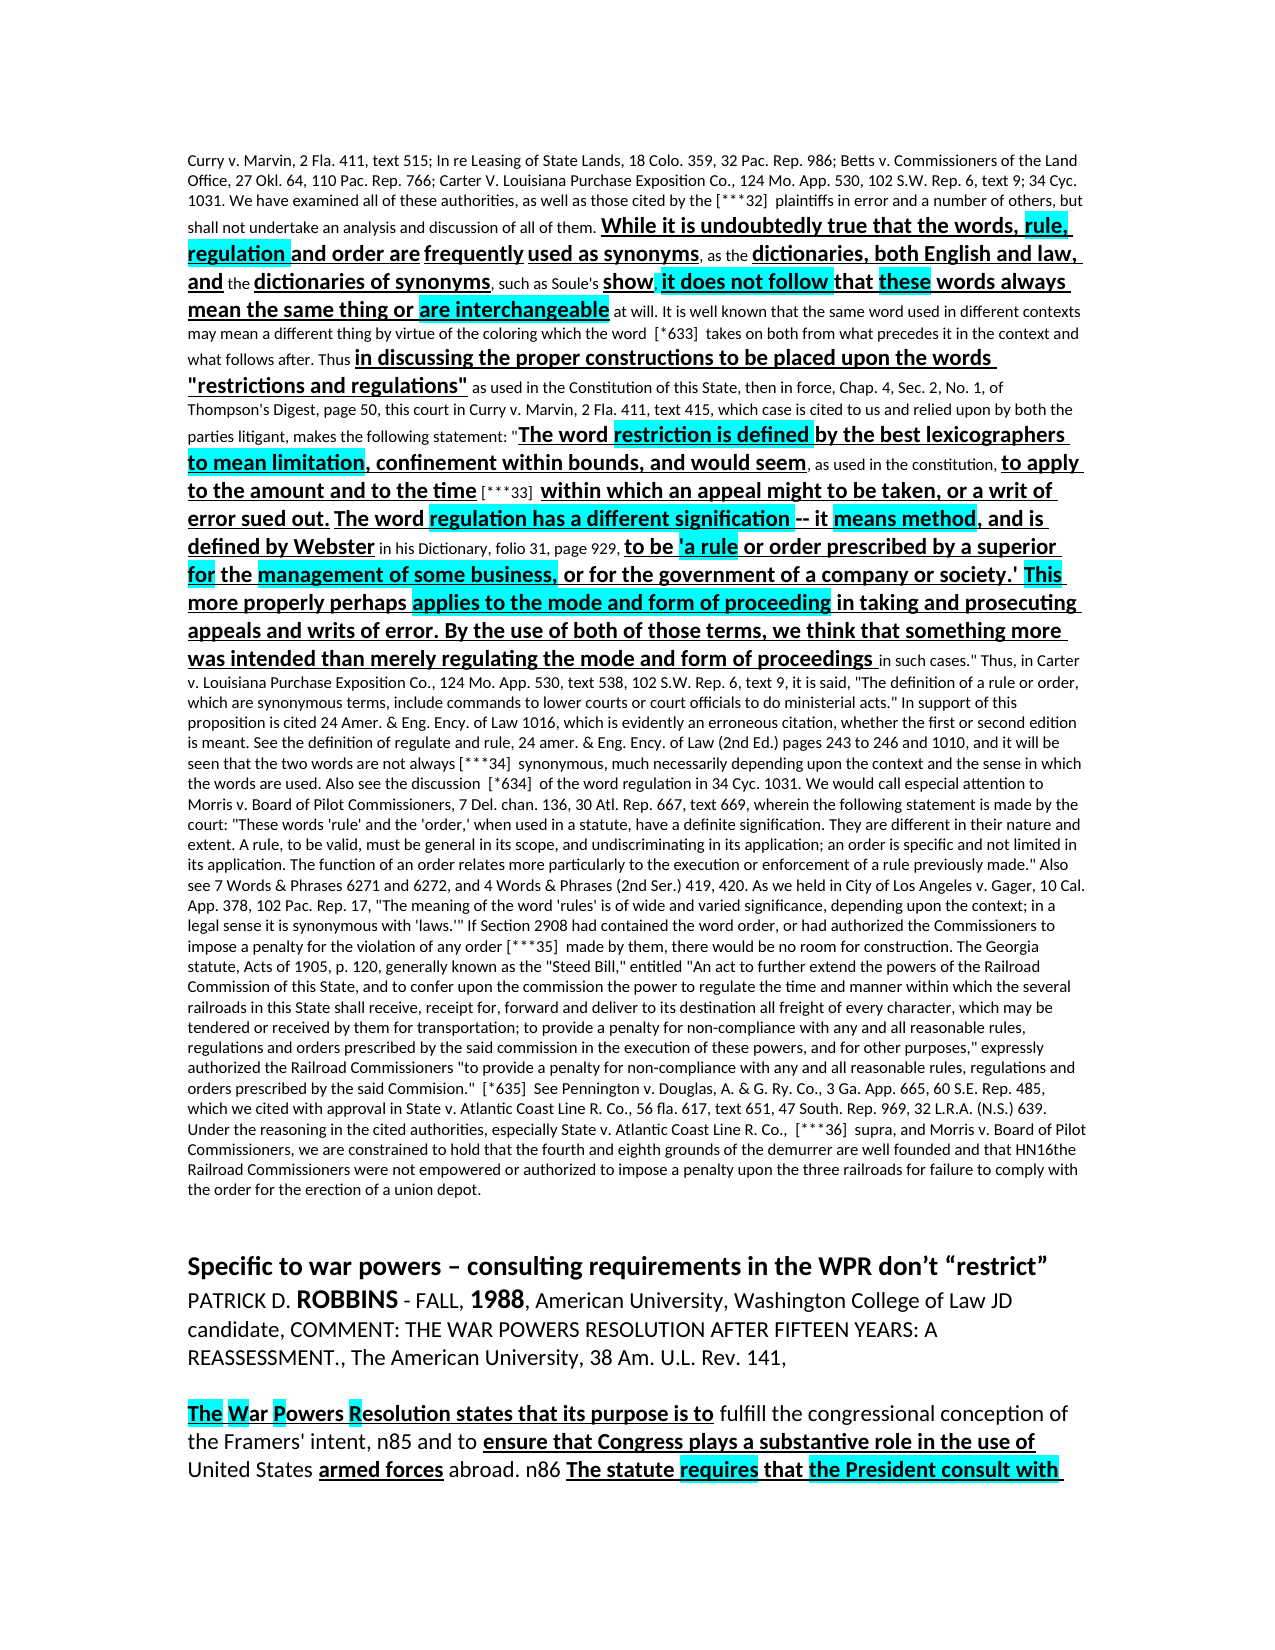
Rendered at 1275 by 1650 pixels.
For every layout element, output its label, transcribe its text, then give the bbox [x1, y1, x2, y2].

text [187, 150, 1087, 1200]
subtitle Specific to war powers – consulting requirements in the WPR don’t “restrict” [187, 1249, 1087, 1282]
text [187, 1399, 1087, 1483]
text PATRICK D. ROBBINS - FALL, 1988, American University, Washington College of Law JD candidate, COMMENT: THE WAR POWERS RESOLUTION AFTER FIFTEEN YEARS: A REASSESSMENT., The American University, 38 Am. U.L. Rev. 141, [187, 1282, 1087, 1371]
